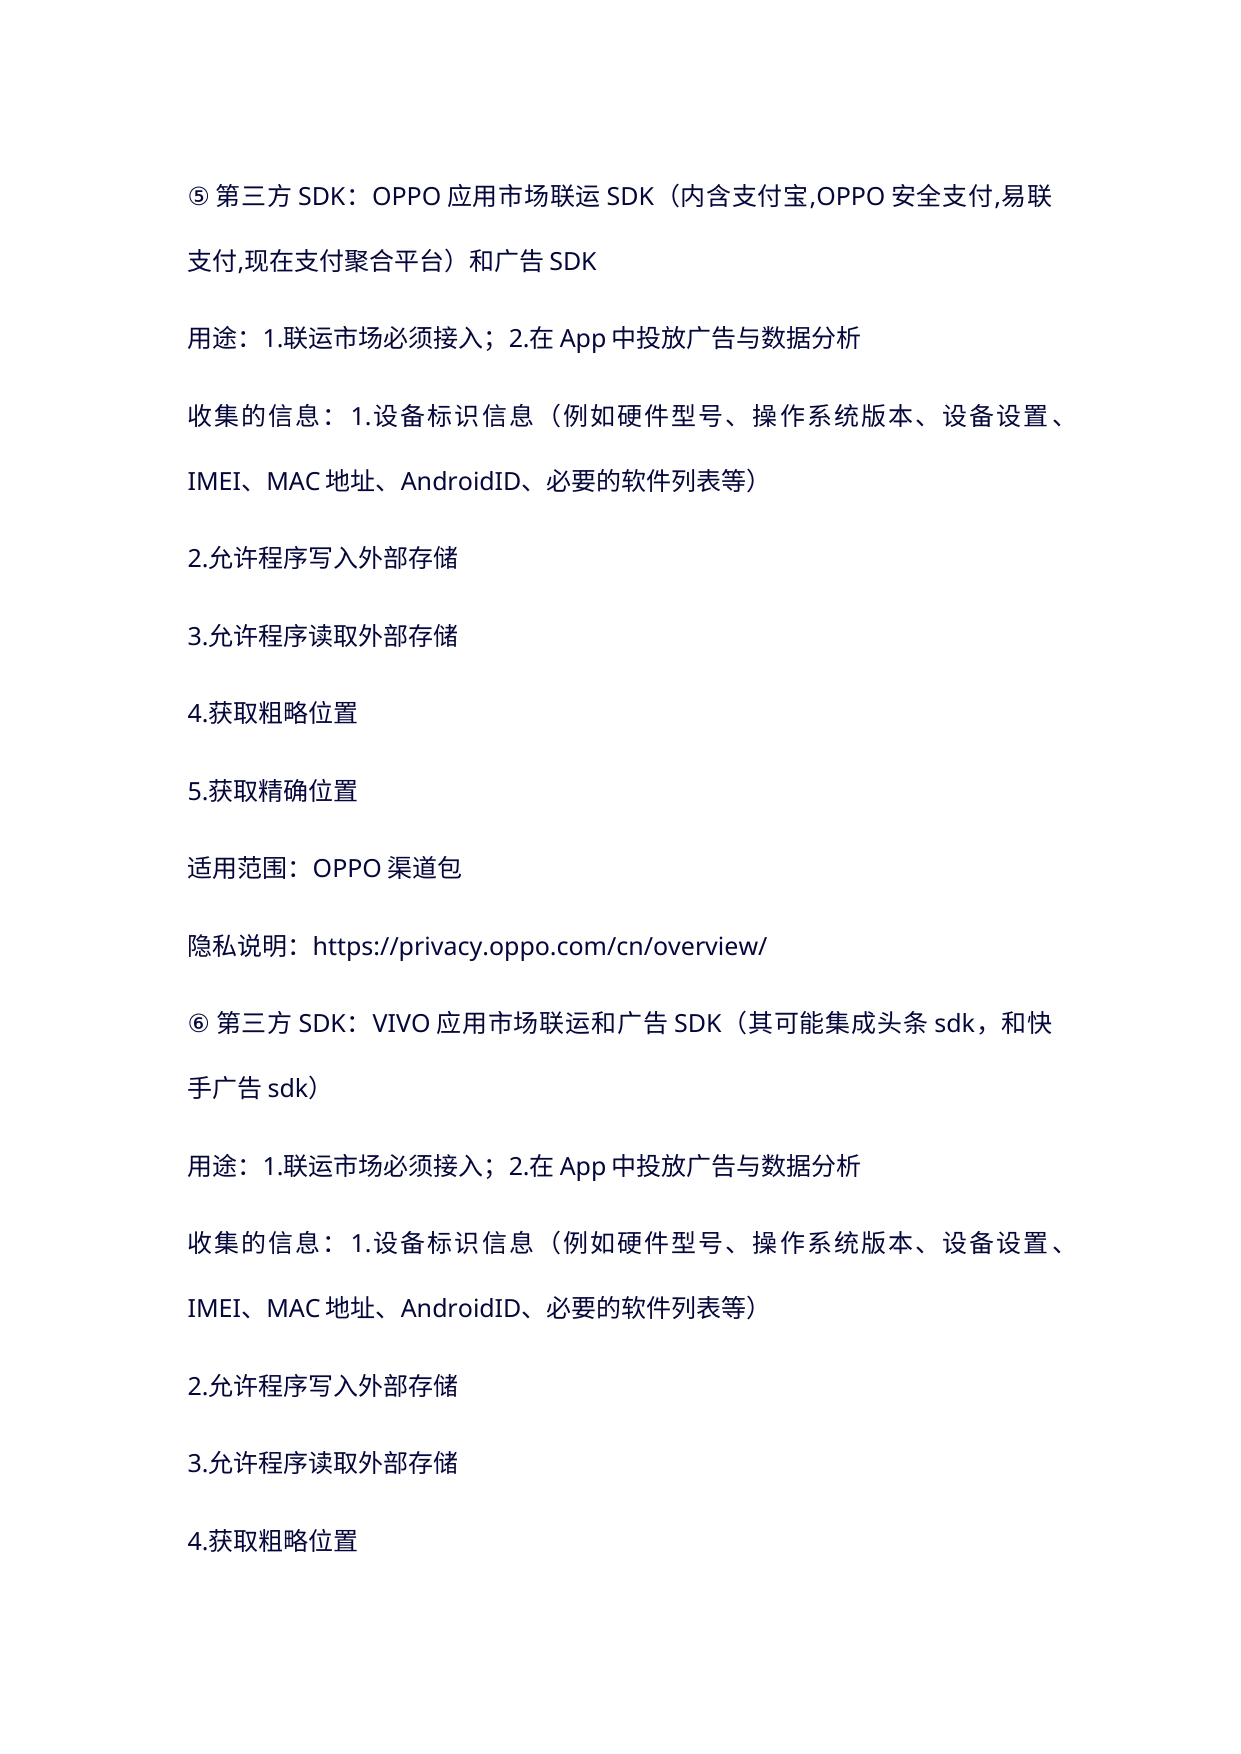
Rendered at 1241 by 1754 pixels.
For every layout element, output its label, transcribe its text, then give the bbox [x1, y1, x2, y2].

text 用途：1.联运市场必须接入；2.在App中投放广告与数据分析 [187, 1132, 1053, 1197]
text 隐私说明：https://privacy.oppo.com/cn/overview/ [187, 912, 1053, 977]
text 收集的信息：1.设备标识信息（例如硬件型号、操作系统版本、设备设置、IMEI、MAC地址、AndroidID、必要的软件列表等） [187, 1209, 1053, 1339]
text 用途：1.联运市场必须接入；2.在App中投放广告与数据分析 [187, 304, 1053, 369]
text 收集的信息：1.设备标识信息（例如硬件型号、操作系统版本、设备设置、IMEI、MAC地址、AndroidID、必要的软件列表等） [187, 382, 1053, 512]
text 3.允许程序读取外部存储 [187, 1429, 1053, 1494]
text ⑤第三方SDK：OPPO应用市场联运SDK（内含支付宝,OPPO安全支付,易联支付,现在支付聚合平台）和广告SDK [187, 162, 1053, 292]
text 适用范围：OPPO渠道包 [187, 834, 1053, 899]
text 5.获取精确位置 [187, 757, 1053, 822]
text 4.获取粗略位置 [187, 679, 1053, 744]
text 2.允许程序写入外部存储 [187, 524, 1053, 589]
text 3.允许程序读取外部存储 [187, 602, 1053, 667]
text ⑥第三方SDK：VIVO应用市场联运和广告SDK（其可能集成头条sdk，和快手广告sdk） [187, 989, 1053, 1119]
text 2.允许程序写入外部存储 [187, 1352, 1053, 1417]
text 4.获取粗略位置 [187, 1507, 1053, 1572]
